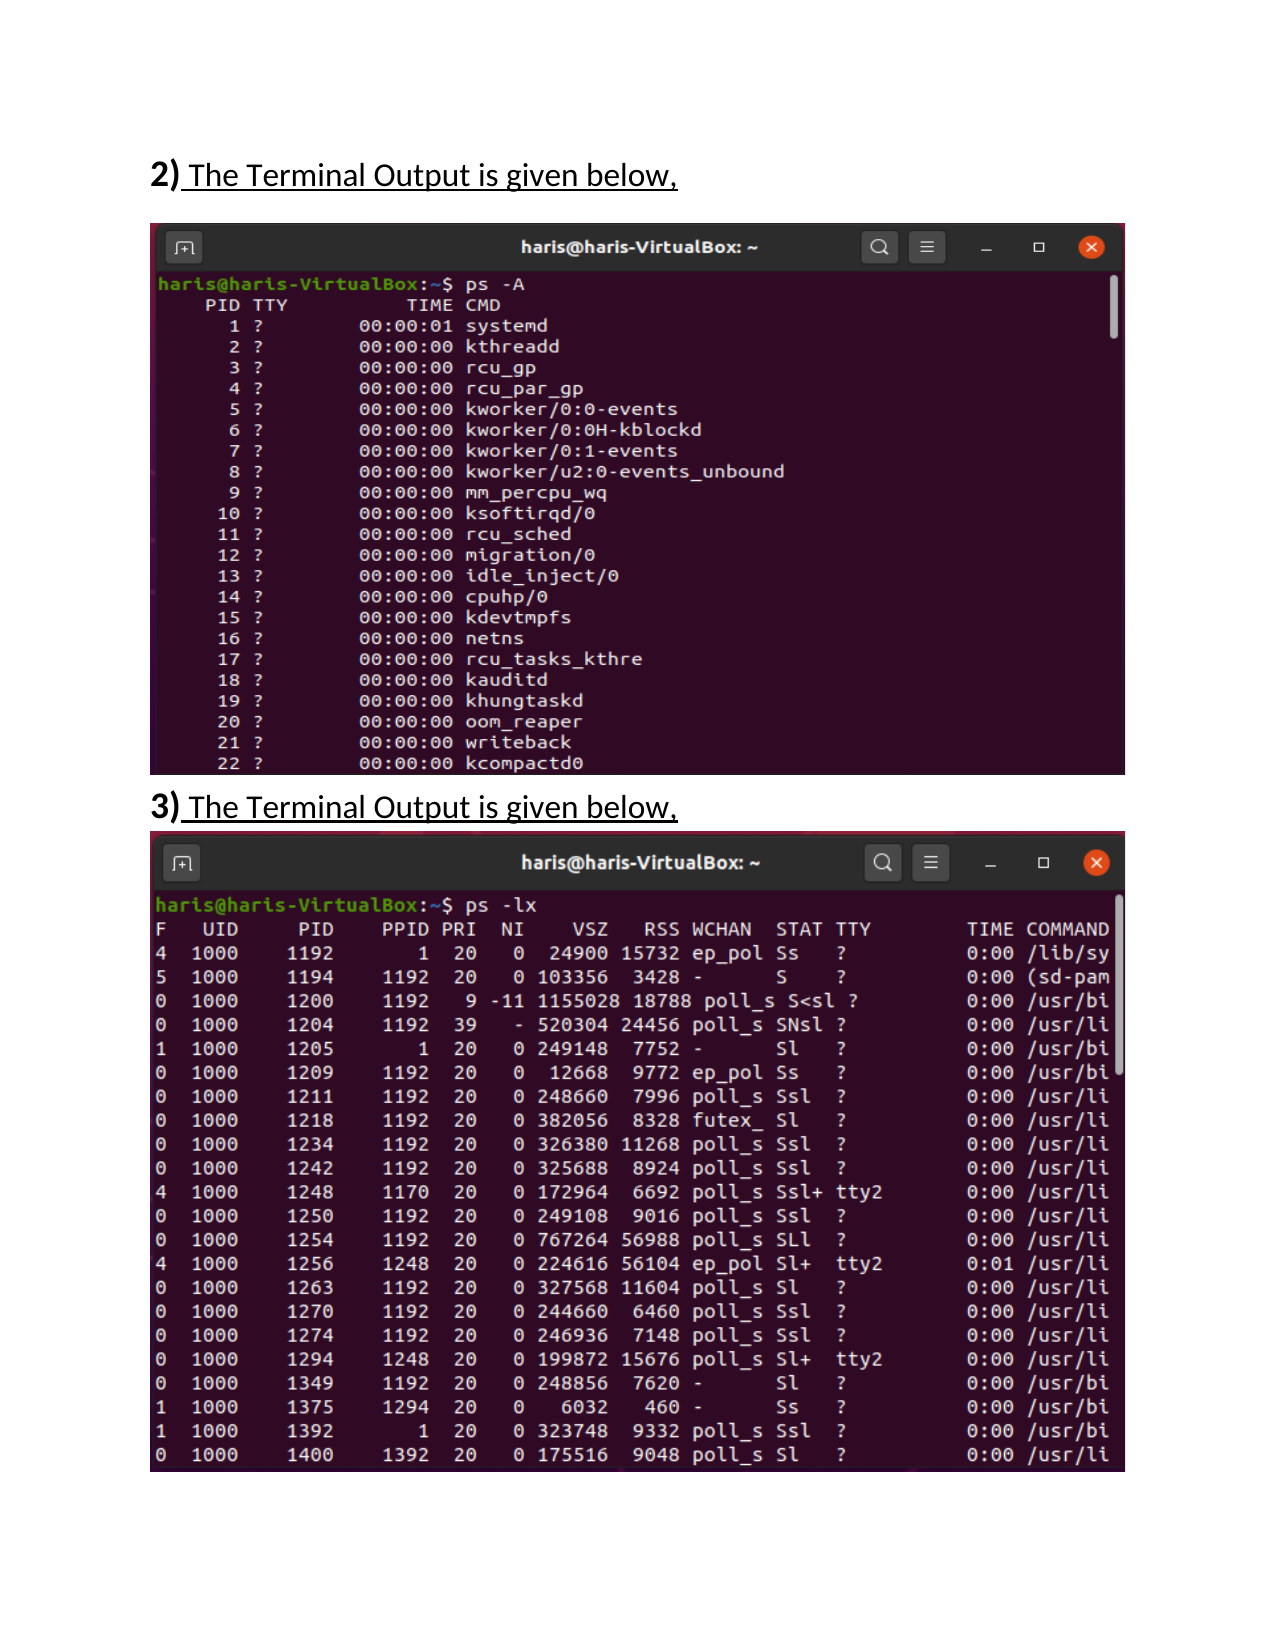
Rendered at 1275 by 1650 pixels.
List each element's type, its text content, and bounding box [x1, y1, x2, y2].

text 3) The Terminal Output is given below, [150, 775, 1125, 831]
picture [150, 223, 1125, 775]
text 2) The Terminal Output is given below, [150, 150, 1125, 196]
picture [150, 831, 1125, 1472]
